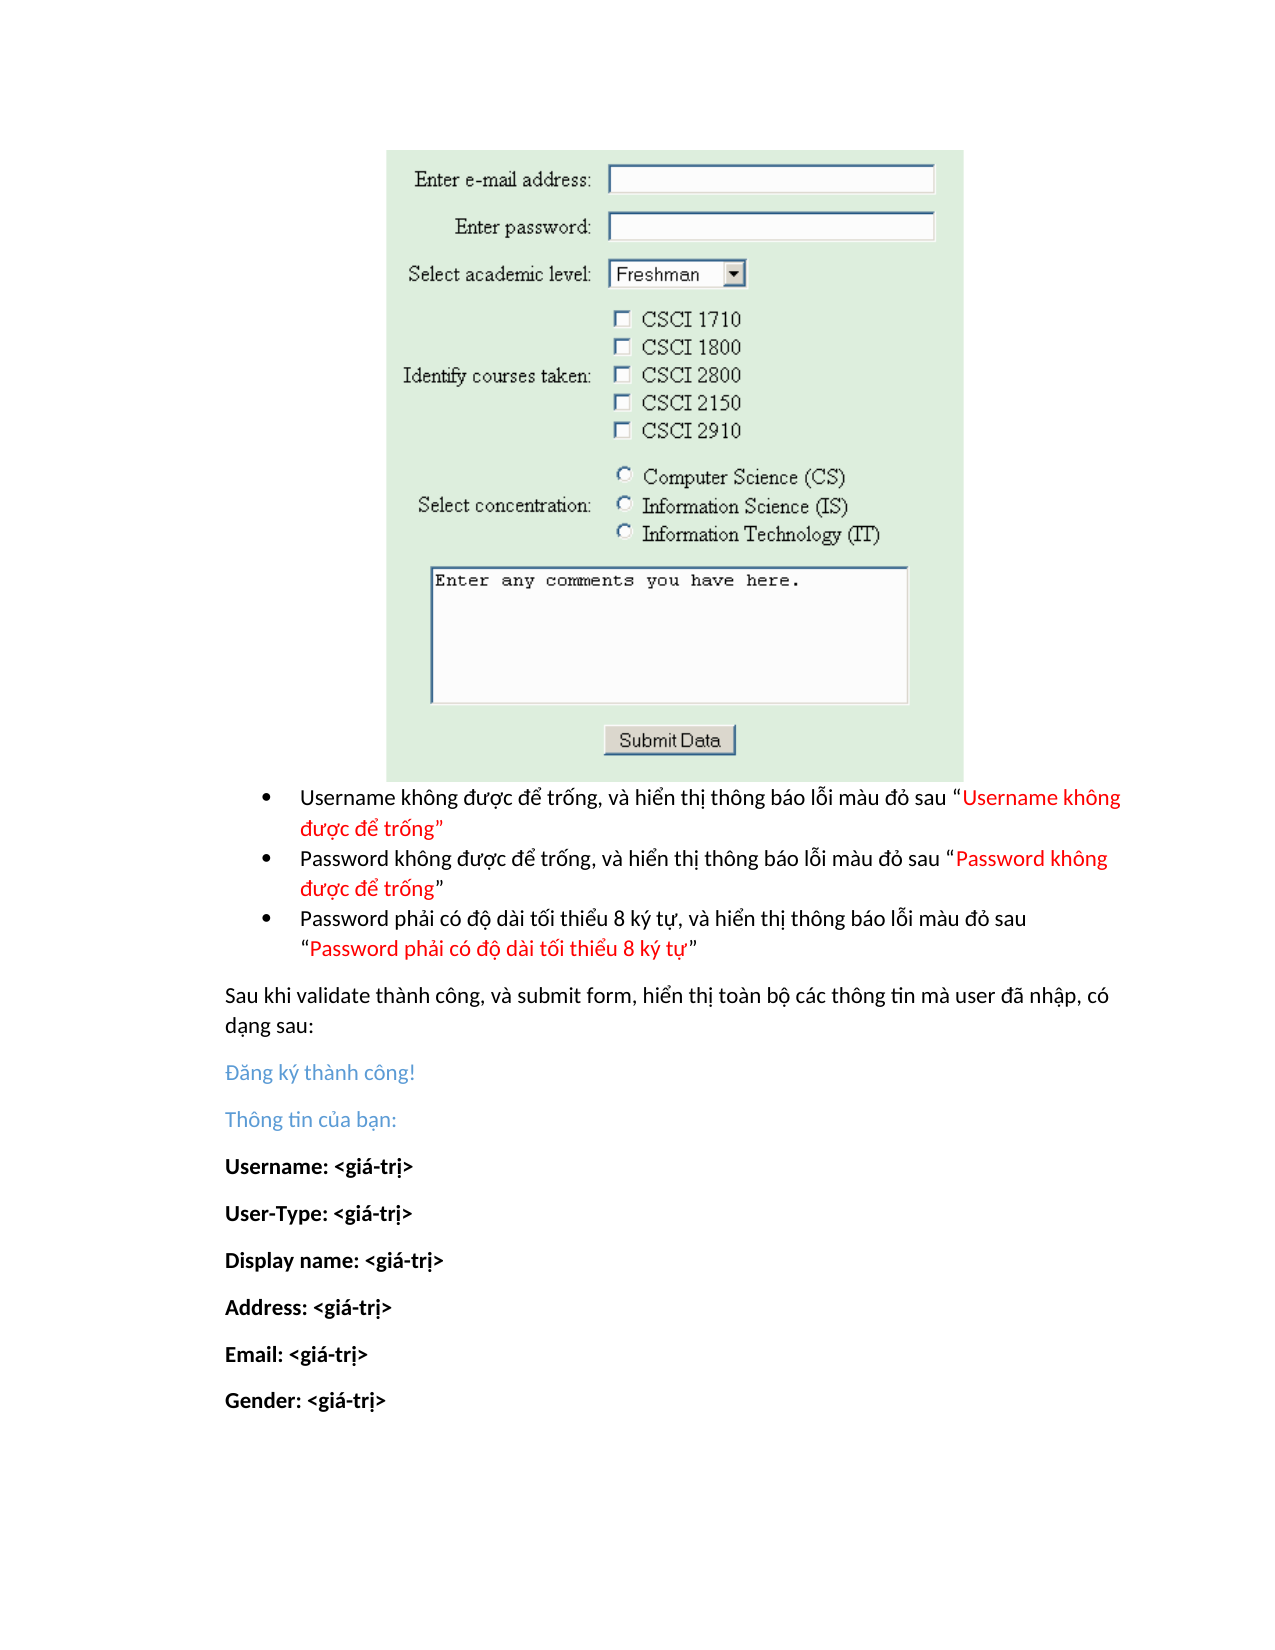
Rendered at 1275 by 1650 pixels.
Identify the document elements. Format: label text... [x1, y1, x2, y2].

text Address: <giá-trị> [225, 1293, 1125, 1321]
text Thông tin của bạn: [225, 1105, 1125, 1133]
text Gender: <giá-trị> [225, 1387, 1125, 1414]
picture [386, 150, 964, 782]
list Username không được để trống, và hiển thị thông báo lỗi màu đỏ sau “Username không được để trống” [262, 783, 1125, 842]
text Username: <giá-trị> [225, 1152, 1125, 1180]
text Display name: <giá-trị> [225, 1246, 1125, 1274]
text Đăng ký thành công! [225, 1058, 1125, 1086]
text Email: <giá-trị> [225, 1340, 1125, 1368]
list Password không được để trống, và hiển thị thông báo lỗi màu đỏ sau “Password không được để trống” [262, 844, 1125, 902]
text Sau khi validate thành công, và submit form, hiển thị toàn bộ các thông tin mà user đã nhập, có dạng sau: [225, 981, 1125, 1039]
list Password phải có độ dài tối thiểu 8 ký tự, và hiển thị thông báo lỗi màu đỏ sau “Password phải có độ dài tối thiểu 8 ký tự” [262, 904, 1125, 962]
text User-Type: <giá-trị> [225, 1199, 1125, 1227]
